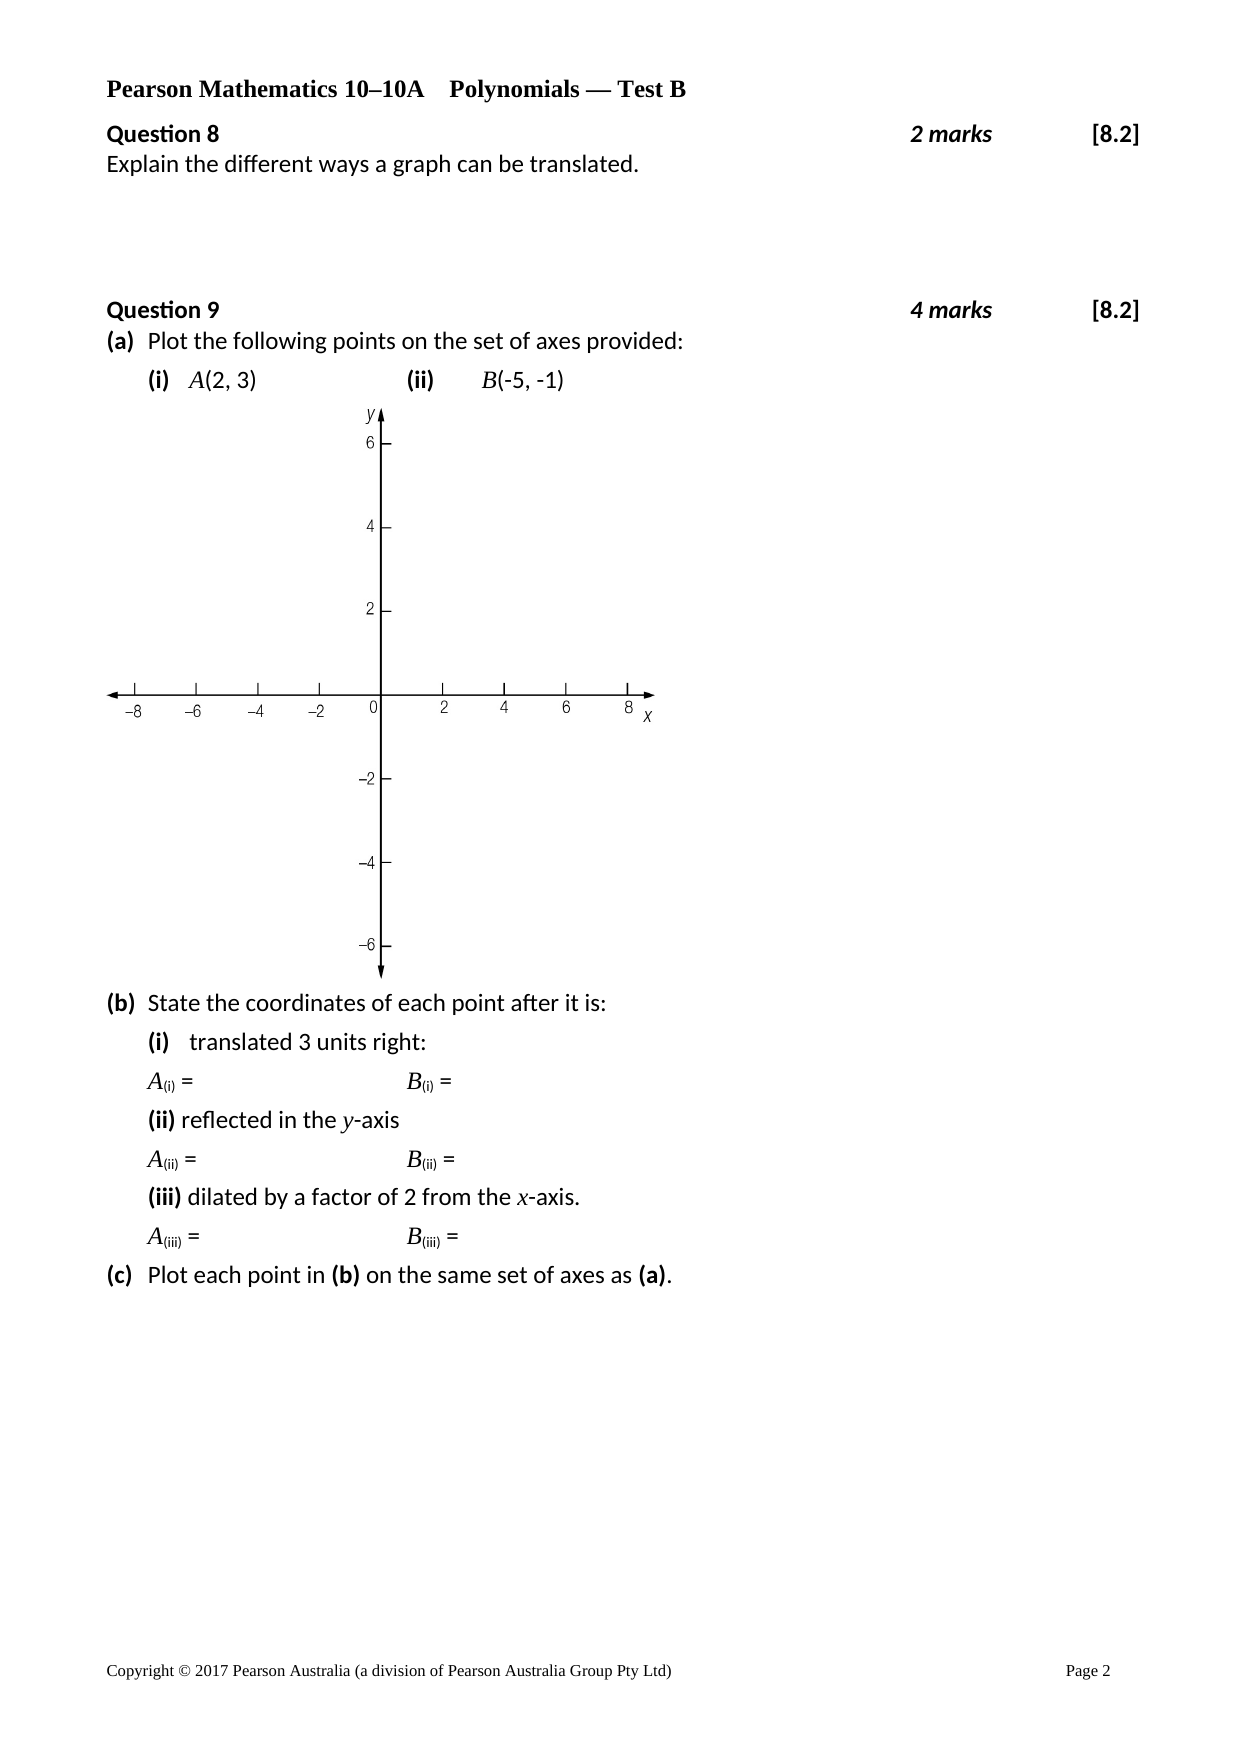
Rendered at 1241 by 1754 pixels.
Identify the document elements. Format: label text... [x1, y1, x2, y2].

text (i) translated 3 units right: [148, 1026, 1134, 1057]
text A(ii) = B(ii) = [148, 1143, 1134, 1173]
text (b) State the coordinates of each point after it is: [106, 987, 1134, 1018]
text A(iii) = B(iii) = [148, 1220, 1134, 1251]
picture [106, 402, 655, 979]
text (ii) reflected in the y-axis [148, 1104, 1134, 1134]
subtitle Question 8 2 marks [8.2] [106, 118, 1134, 149]
text (i) A(2, 3) (ii) B(-5, -1) [148, 364, 1134, 394]
text (a) Plot the following points on the set of axes provided: [106, 325, 1134, 355]
text A(i) = B(i) = [148, 1065, 1134, 1096]
text (iii) dilated by a factor of 2 from the x-axis. [148, 1182, 1134, 1212]
text Explain the different ways a graph can be translated. [106, 149, 1134, 179]
subtitle Question 9 4 marks [8.2] [106, 294, 1134, 325]
text (c) Plot each point in (b) on the same set of axes as (a). [106, 1259, 1134, 1290]
